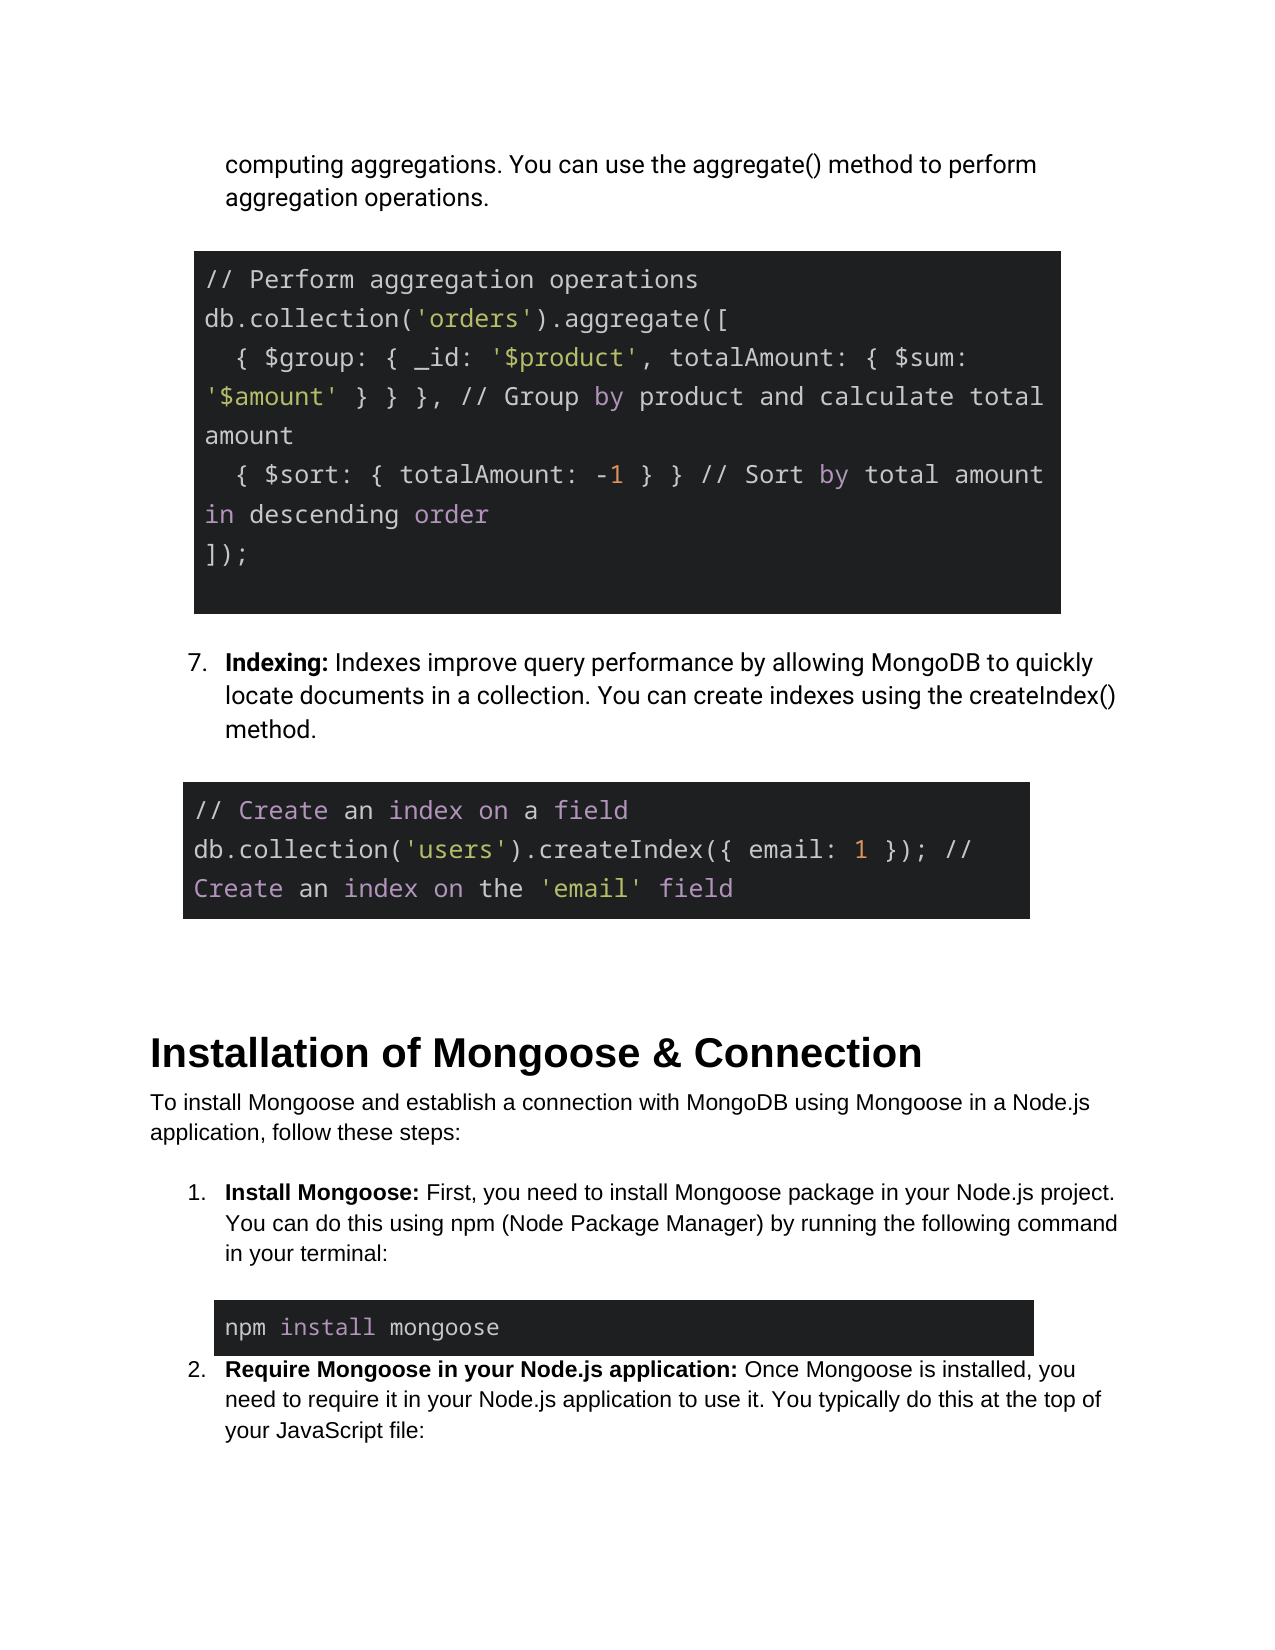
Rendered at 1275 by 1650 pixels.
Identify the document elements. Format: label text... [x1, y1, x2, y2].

subtitle Installation of Mongoose & Connection [150, 1028, 1125, 1076]
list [187, 150, 1125, 213]
table_header // Perform aggregation operations db.collection('orders').aggregate([ { $group: { _id: '$product', totalAmount: { $sum: '$amount' } } }, // Group by product and calculate total amount { $sort: { totalAmount: -1 } } // Sort by total amount in descending order ]); [194, 251, 1061, 614]
list Require Mongoose in your Node.js application: Once Mongoose is installed, you need to require it in your Node.js application to use it. You typically do this at the top of your JavaScript file: [187, 1356, 1125, 1443]
table_header // Create an index on a field db.collection('users').createIndex({ email: 1 }); // Create an index on the 'email' field [183, 782, 1030, 919]
list Indexing: Indexes improve query performance by allowing MongoDB to quickly locate documents in a collection. You can create indexes using the createIndex() method. [187, 648, 1125, 744]
table_header npm install mongoose [214, 1300, 1034, 1356]
text To install Mongoose and establish a connection with MongoDB using Mongoose in a Node.js application, follow these steps: [150, 1089, 1125, 1145]
list Install Mongoose: First, you need to install Mongoose package in your Node.js project. You can do this using npm (Node Package Manager) by running the following command in your terminal: [187, 1179, 1125, 1266]
